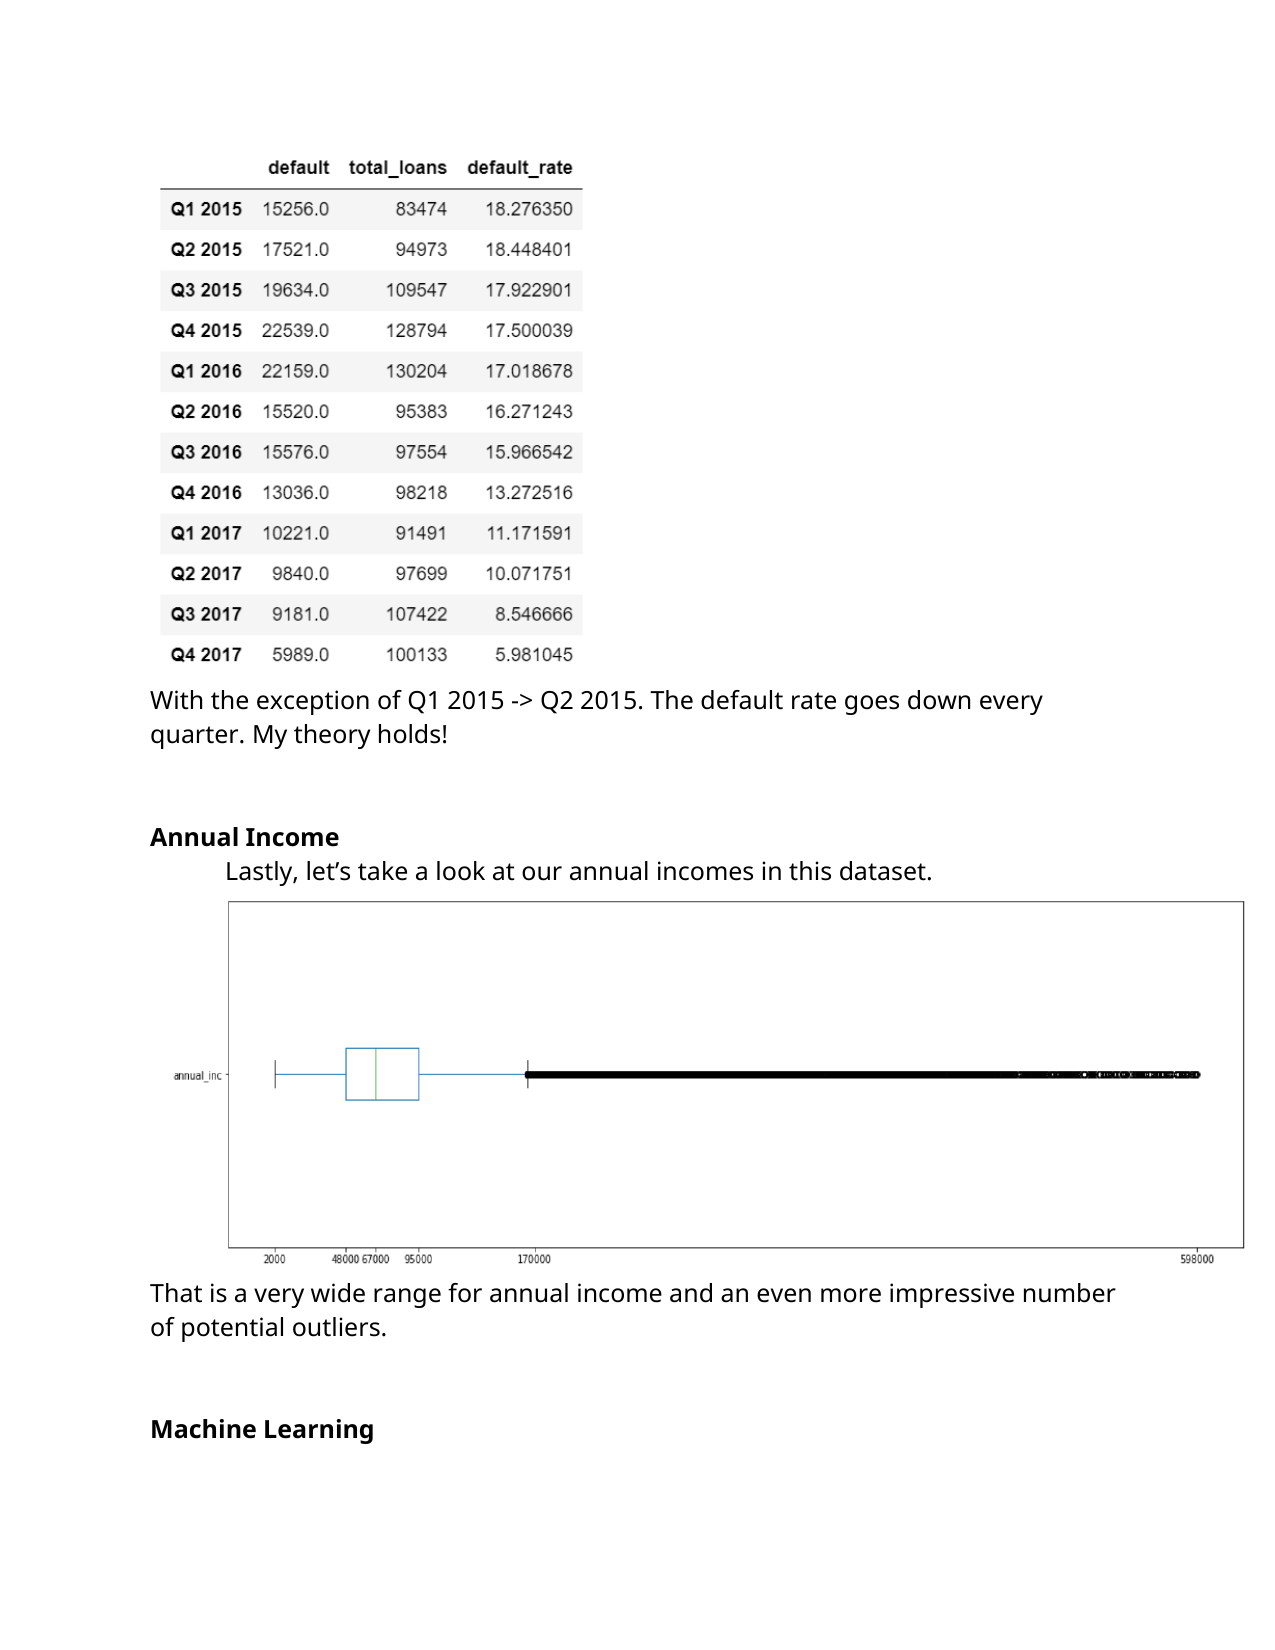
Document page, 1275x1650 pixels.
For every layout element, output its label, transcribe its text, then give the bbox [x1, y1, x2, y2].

text Lastly, let’s take a look at our annual incomes in this dataset. [150, 853, 1125, 887]
picture [150, 150, 594, 683]
text Machine Learning [150, 1412, 1125, 1446]
text Annual Income [150, 819, 1125, 853]
text With the exception of Q1 2015 -> Q2 2015. The default rate goes down every quarter. My theory holds! [150, 683, 1125, 751]
picture [150, 887, 1252, 1276]
text That is a very wide range for annual income and an even more impressive number of potential outliers. [150, 1276, 1125, 1344]
